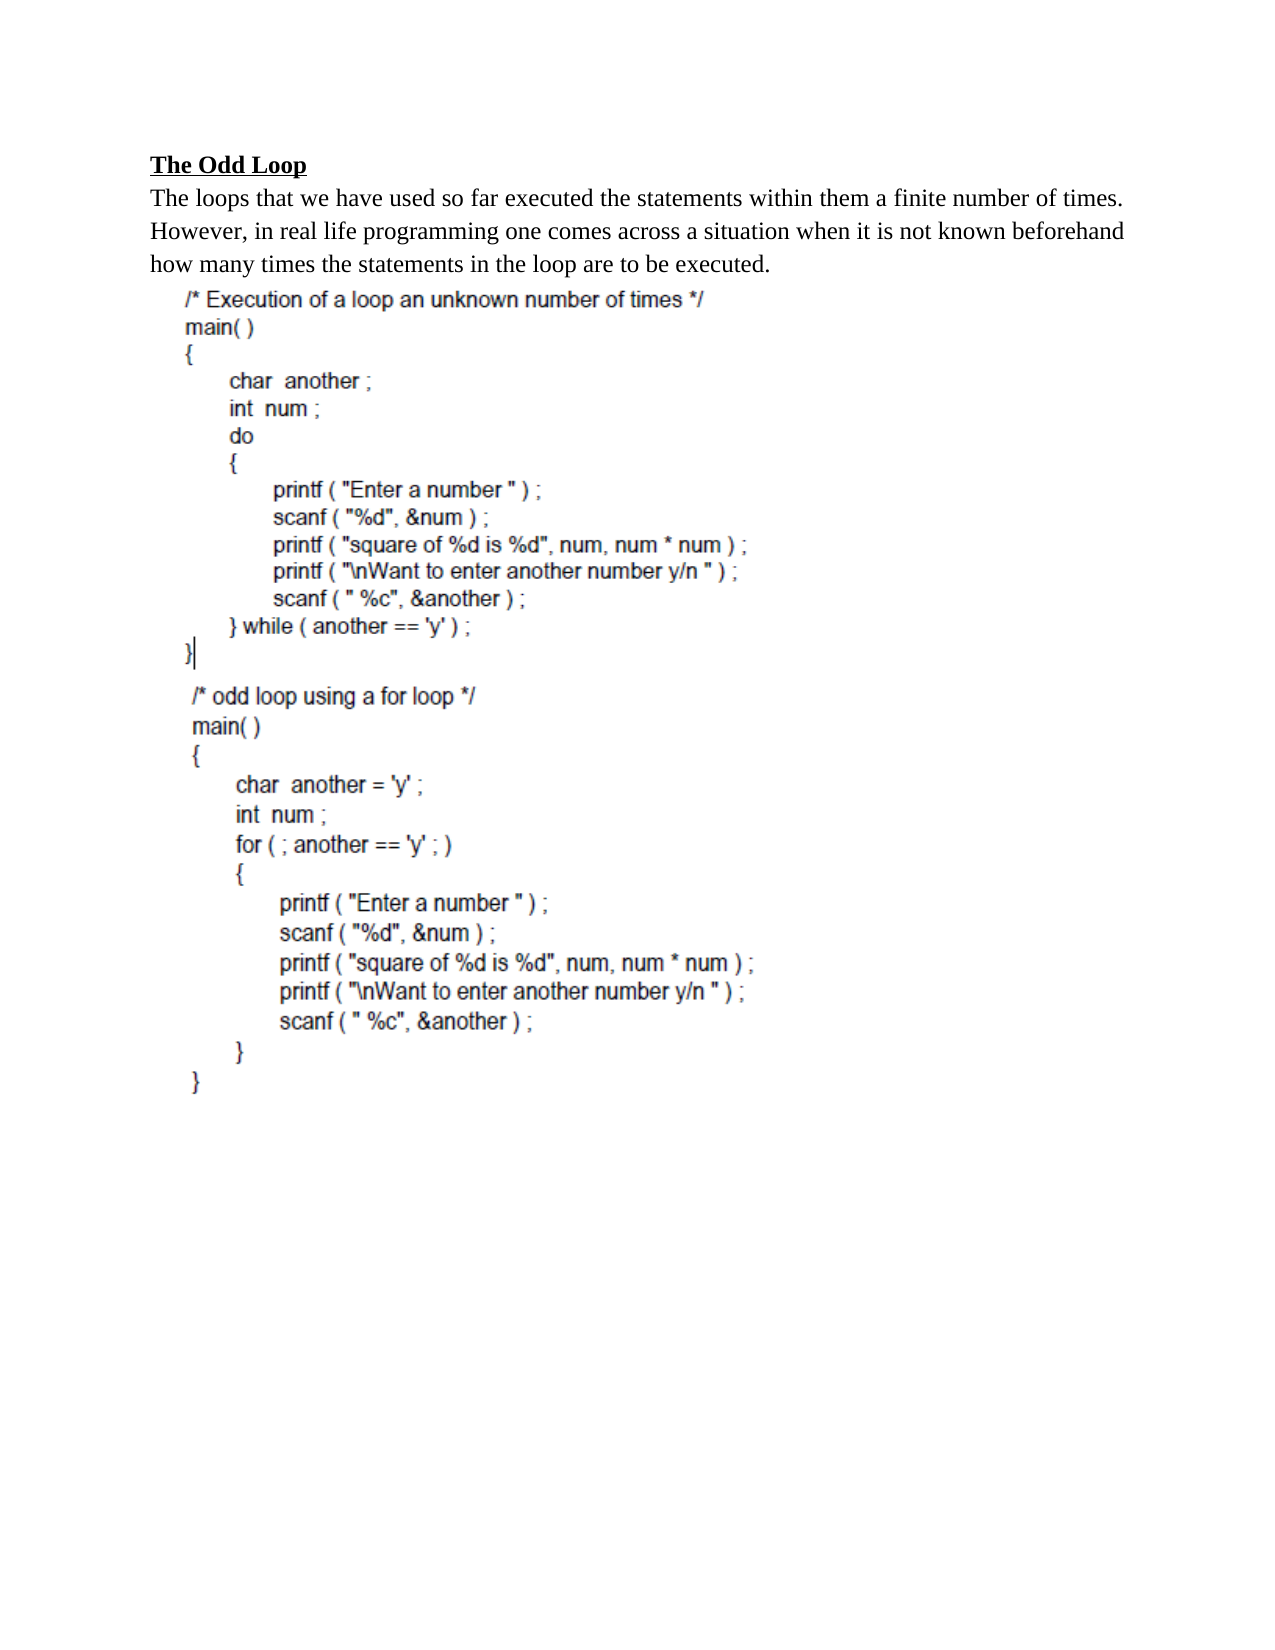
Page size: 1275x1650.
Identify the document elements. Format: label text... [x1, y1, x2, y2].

text The Odd Loop [150, 150, 1125, 179]
picture [150, 678, 761, 1104]
text The loops that we have used so far executed the statements within them a finite number of times. However, in real life programming one comes across a situation when it is not known beforehand how many times the statements in the loop are to be executed. [150, 183, 1125, 278]
picture [150, 282, 750, 675]
